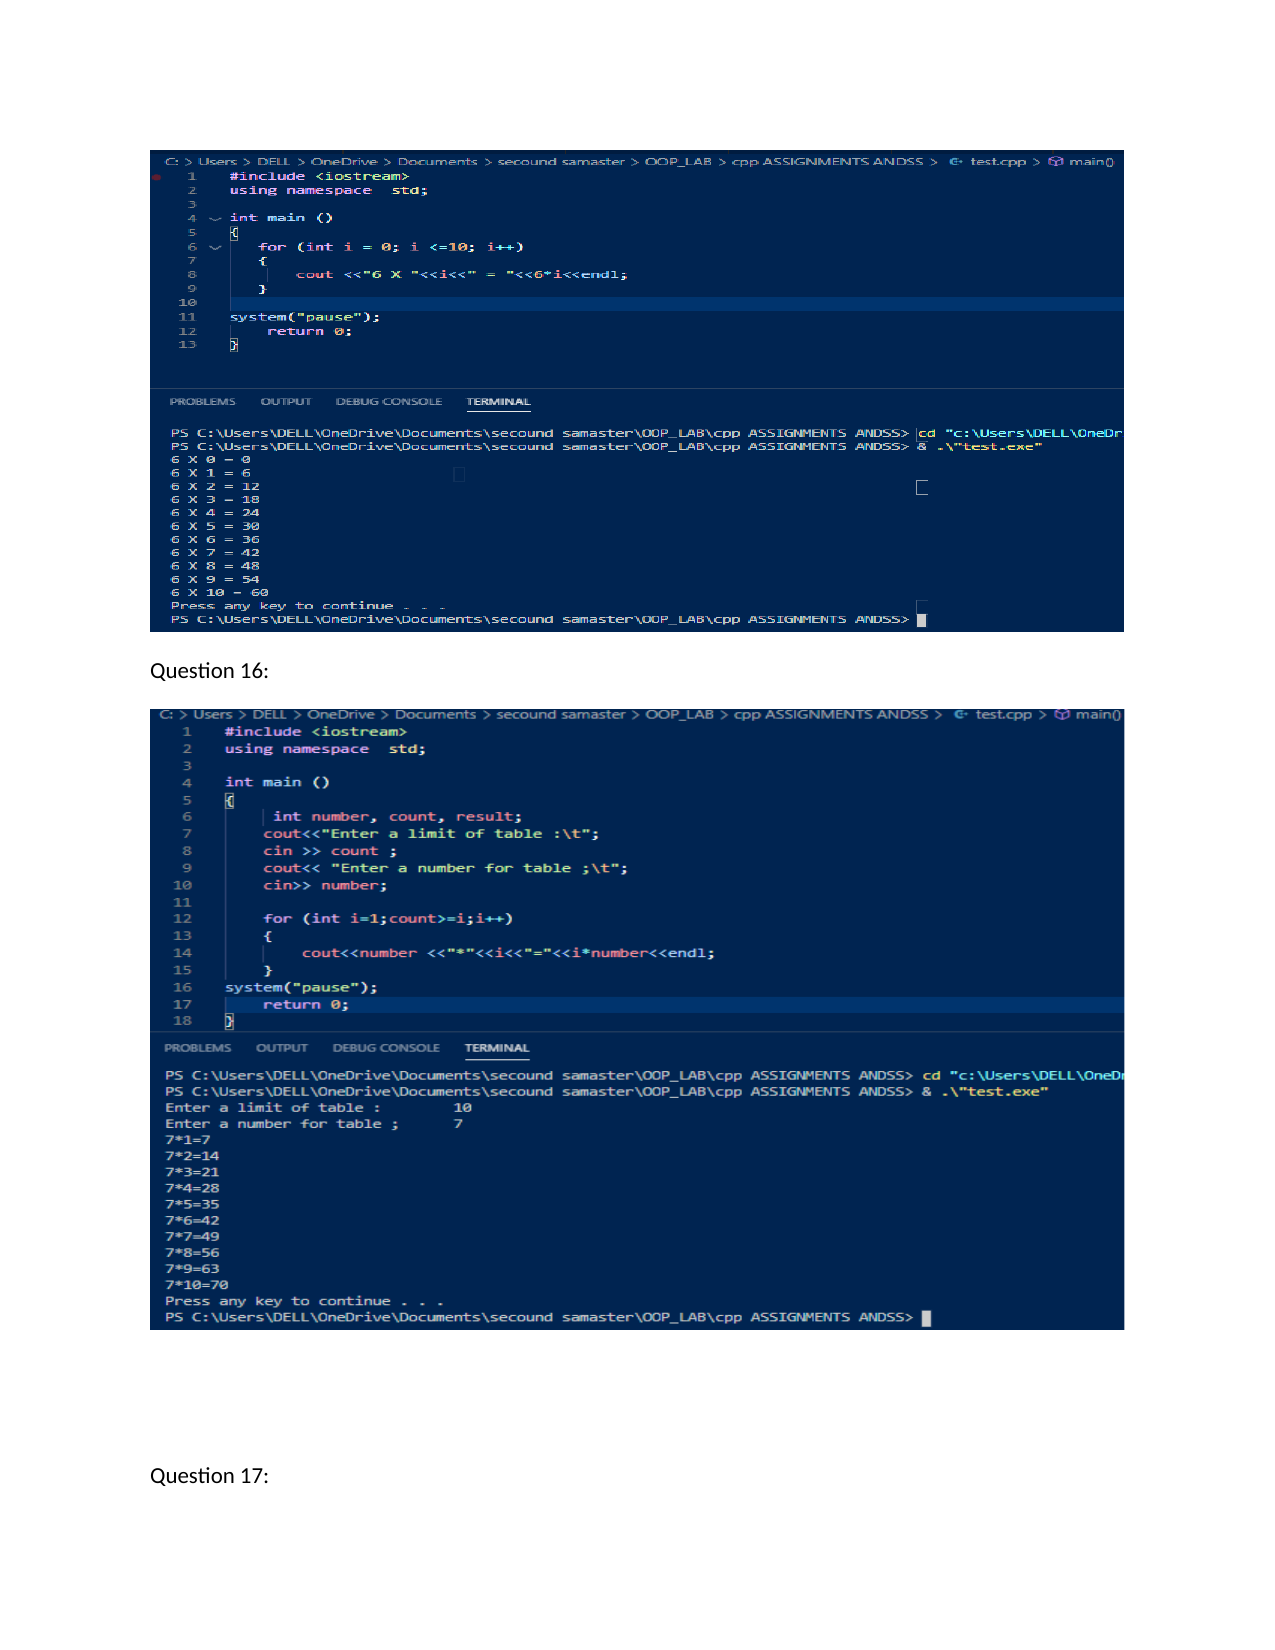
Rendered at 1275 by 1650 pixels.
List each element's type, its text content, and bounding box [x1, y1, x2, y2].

picture [150, 709, 1125, 1330]
picture [150, 150, 1124, 632]
text Question 17: [150, 1461, 1125, 1489]
text Question 16: [150, 656, 1125, 684]
